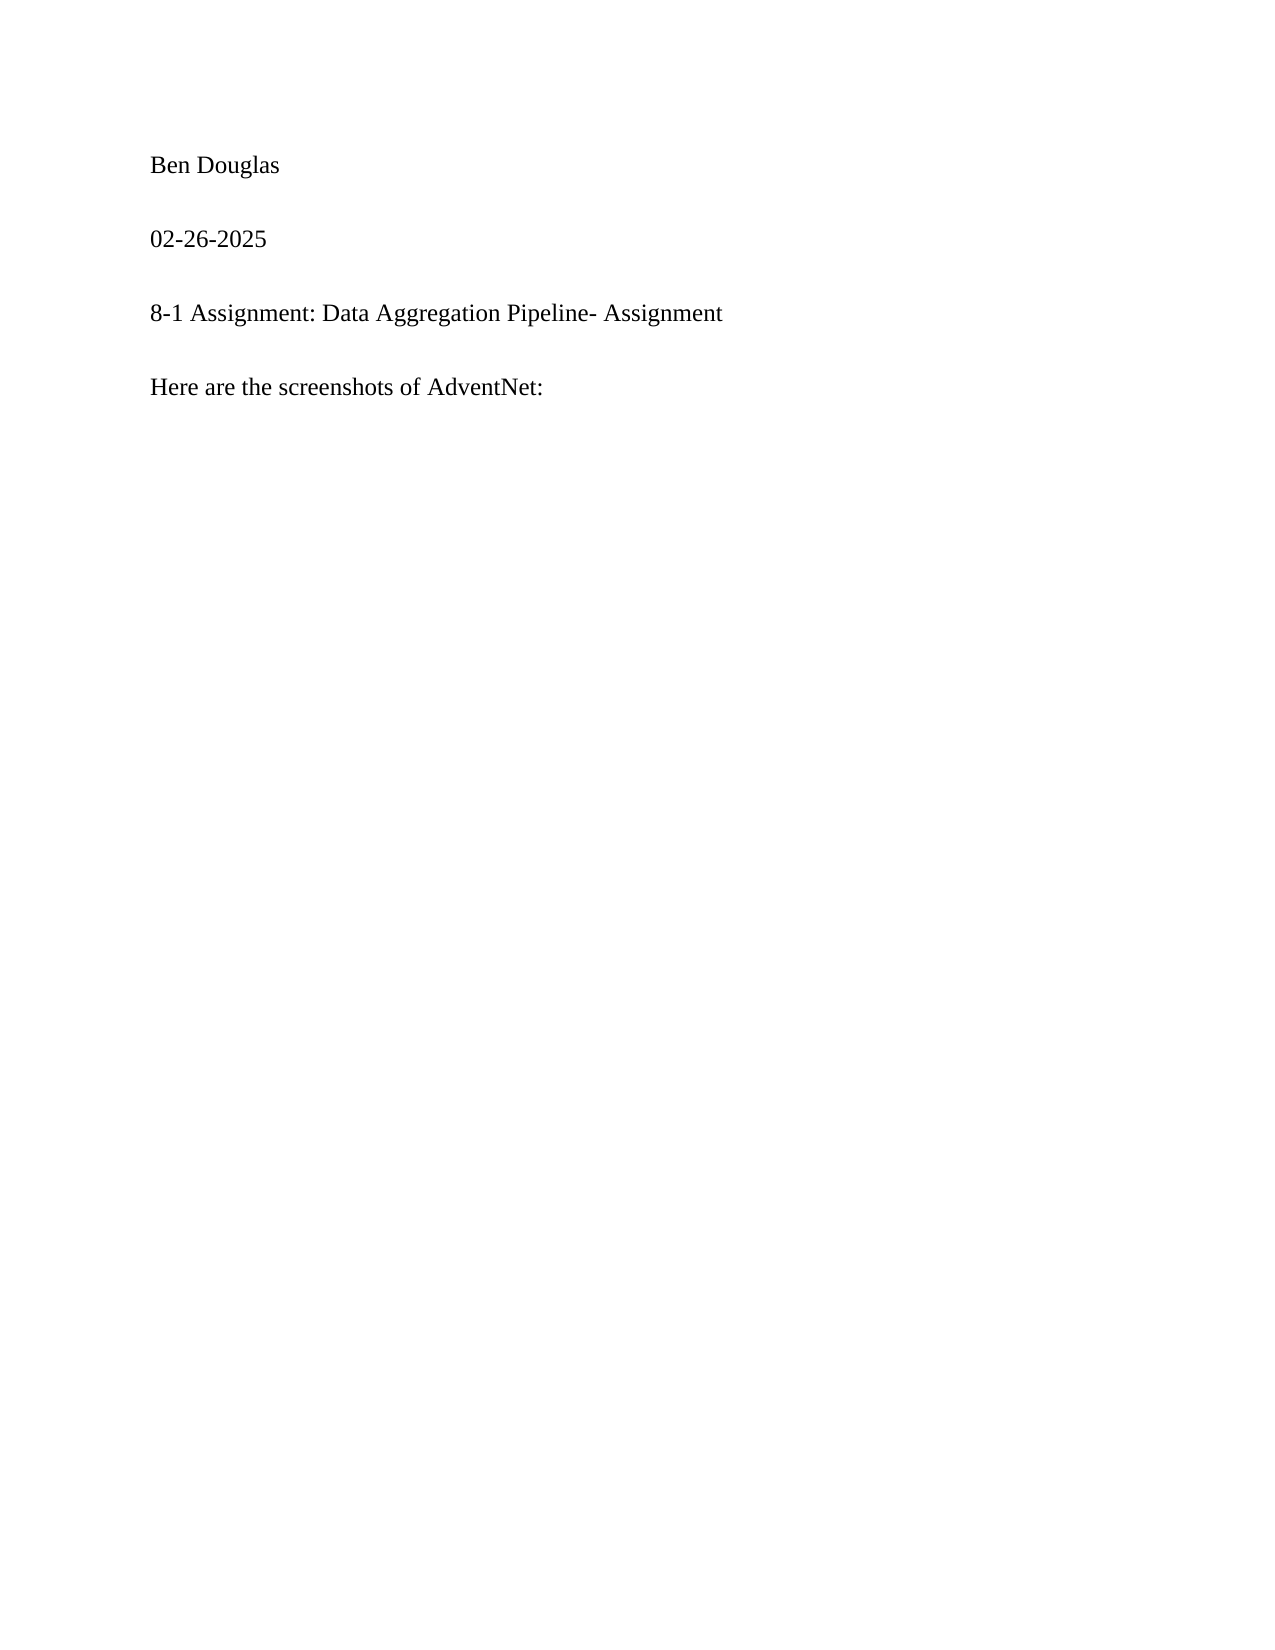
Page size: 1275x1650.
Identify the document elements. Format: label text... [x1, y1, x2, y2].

text Ben Douglas [150, 150, 1125, 179]
text 02-26-2025 [150, 224, 1125, 253]
text 8-1 Assignment: Data Aggregation Pipeline- Assignment [150, 298, 1125, 327]
text Here are the screenshots of AdventNet: [150, 372, 1125, 401]
